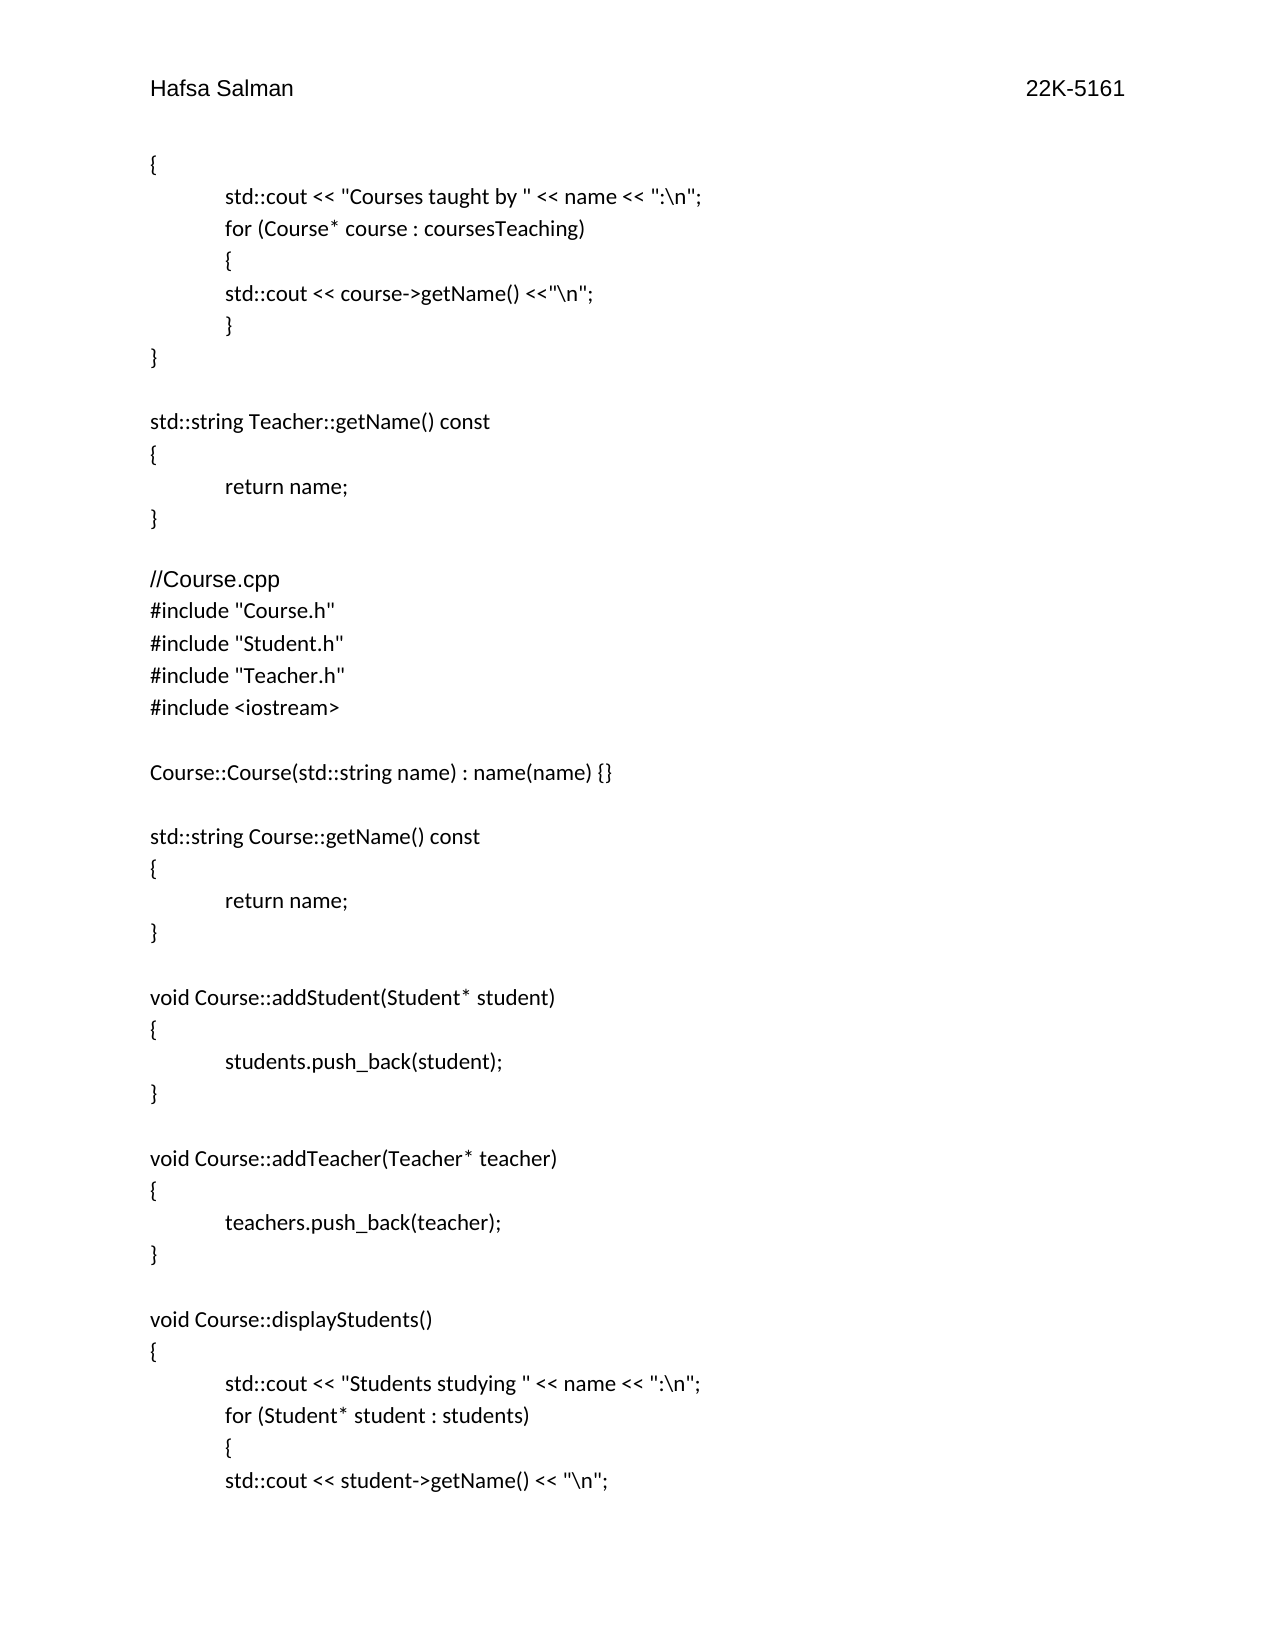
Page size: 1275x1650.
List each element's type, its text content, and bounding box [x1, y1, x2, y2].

text #include "Course.h" [150, 597, 1125, 625]
text } [150, 504, 1125, 532]
text #include "Student.h" [150, 629, 1125, 657]
text std::cout << "Students studying " << name << ":\n"; [150, 1369, 1125, 1397]
text } [150, 1240, 1125, 1268]
text } [150, 1079, 1125, 1107]
text for (Course* course : coursesTeaching) [150, 214, 1125, 242]
text Course::Course(std::string name) : name(name) {} [150, 758, 1125, 786]
text { [150, 150, 1125, 178]
text #include <iostream> [150, 693, 1125, 721]
text for (Student* student : students) [150, 1401, 1125, 1429]
text std::string Course::getName() const [150, 822, 1125, 850]
text void Course::addStudent(Student* student) [150, 983, 1125, 1011]
text std::cout << student->getName() << "\n"; [150, 1466, 1125, 1494]
text std::string Teacher::getName() const [150, 407, 1125, 436]
text { [150, 1015, 1125, 1043]
text teachers.push_back(teacher); [150, 1208, 1125, 1236]
text return name; [150, 886, 1125, 914]
text students.push_back(student); [150, 1047, 1125, 1075]
text { [150, 1433, 1125, 1462]
text return name; [150, 472, 1125, 500]
text void Course::displayStudents() [150, 1305, 1125, 1333]
text #include "Teacher.h" [150, 661, 1125, 689]
text { [150, 440, 1125, 468]
text } [150, 918, 1125, 947]
text void Course::addTeacher(Teacher* teacher) [150, 1144, 1125, 1172]
text //Course.cpp [150, 566, 1125, 593]
text } [150, 343, 1125, 371]
text { [150, 854, 1125, 882]
text { [150, 1176, 1125, 1204]
text { [150, 1337, 1125, 1365]
text std::cout << "Courses taught by " << name << ":\n"; [150, 182, 1125, 210]
text } [150, 311, 1125, 339]
text std::cout << course->getName() <<"\n"; [150, 279, 1125, 307]
text { [150, 247, 1125, 274]
